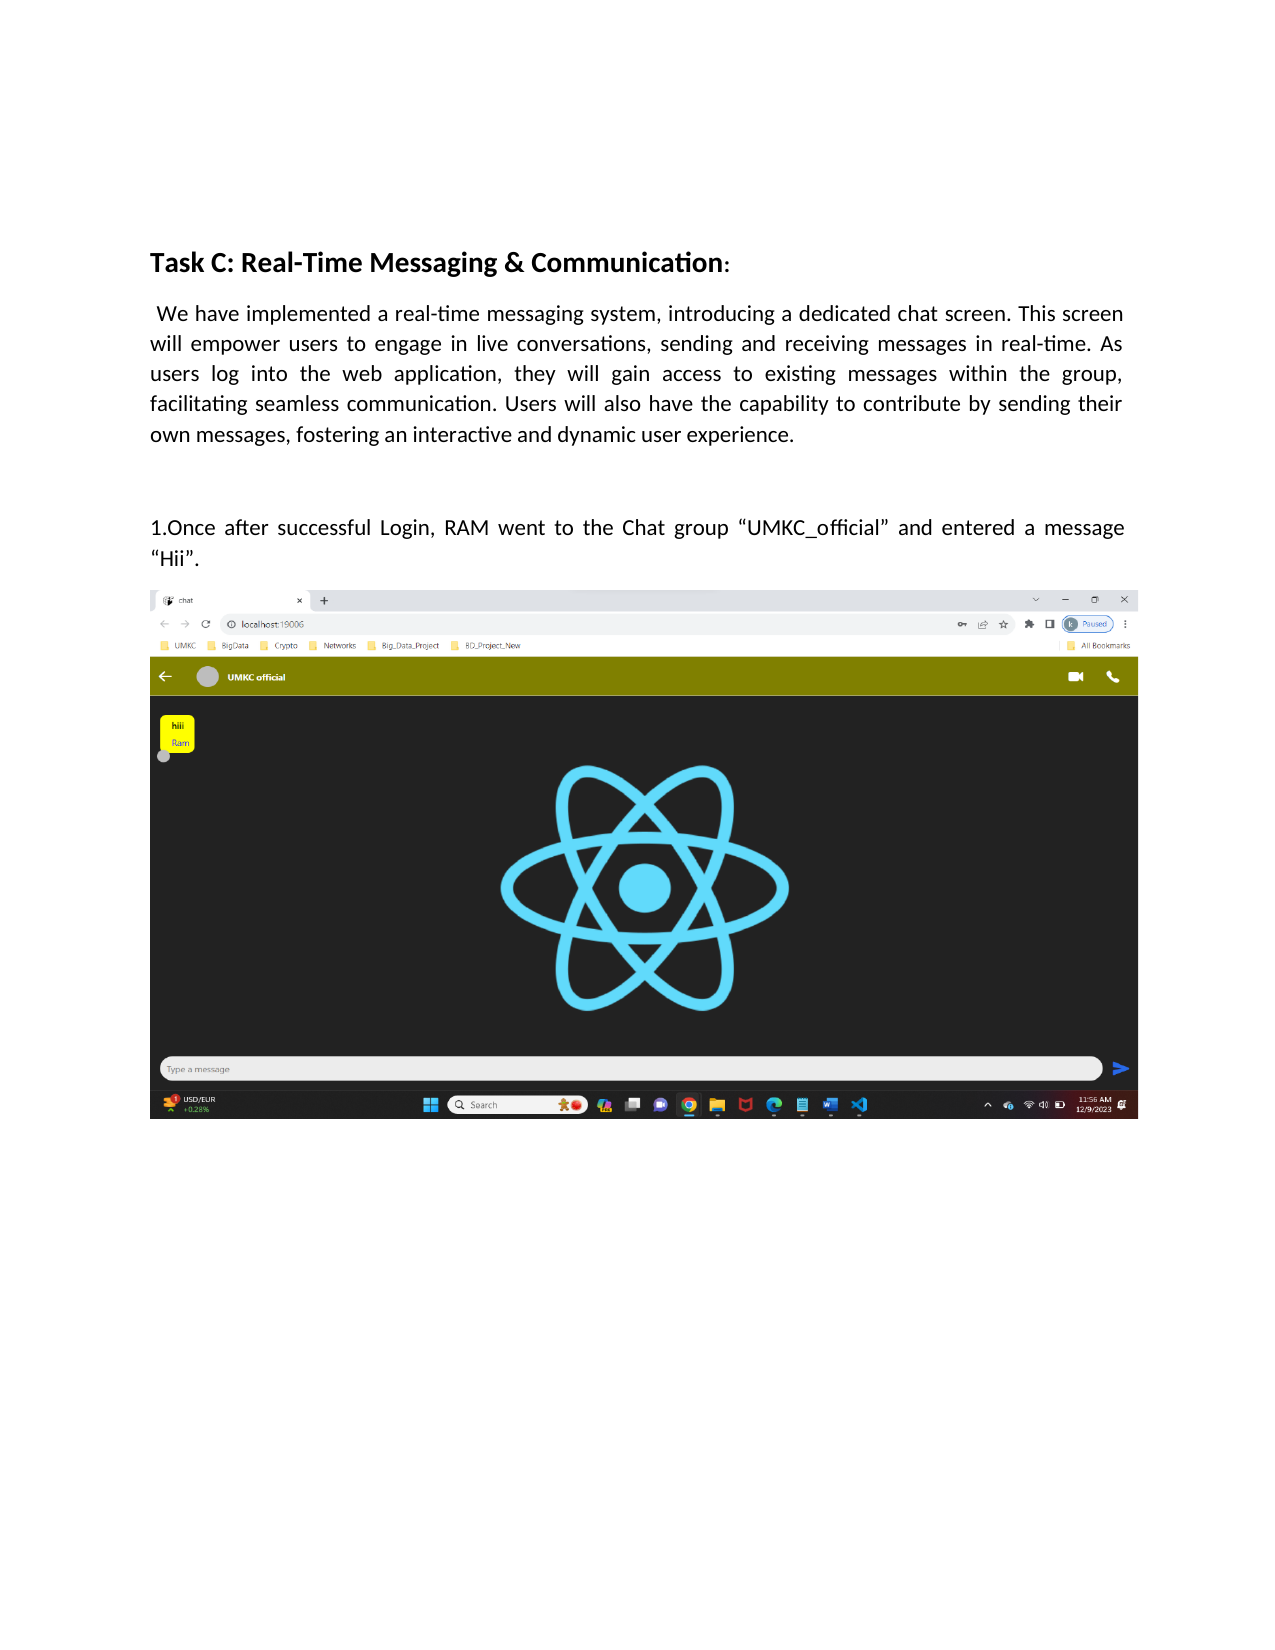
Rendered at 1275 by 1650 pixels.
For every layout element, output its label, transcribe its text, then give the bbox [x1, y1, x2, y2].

picture [150, 590, 1139, 1119]
text Task C: Real-Time Messaging & Communication: [150, 244, 1125, 279]
text We have implemented a real-time messaging system, introducing a dedicated chat screen. This screen will empower users to engage in live conversations, sending and receiving messages in real-time. As users log into the web application, they will gain access to existing messages within the group, facilitating seamless communication. Users will also have the capability to contribute by sending their own messages, fostering an interactive and dynamic user experience. [150, 299, 1125, 448]
text 1.Once after successful Login, RAM went to the Chat group “UMKC_official” and entered a message “Hii”. [150, 513, 1125, 572]
